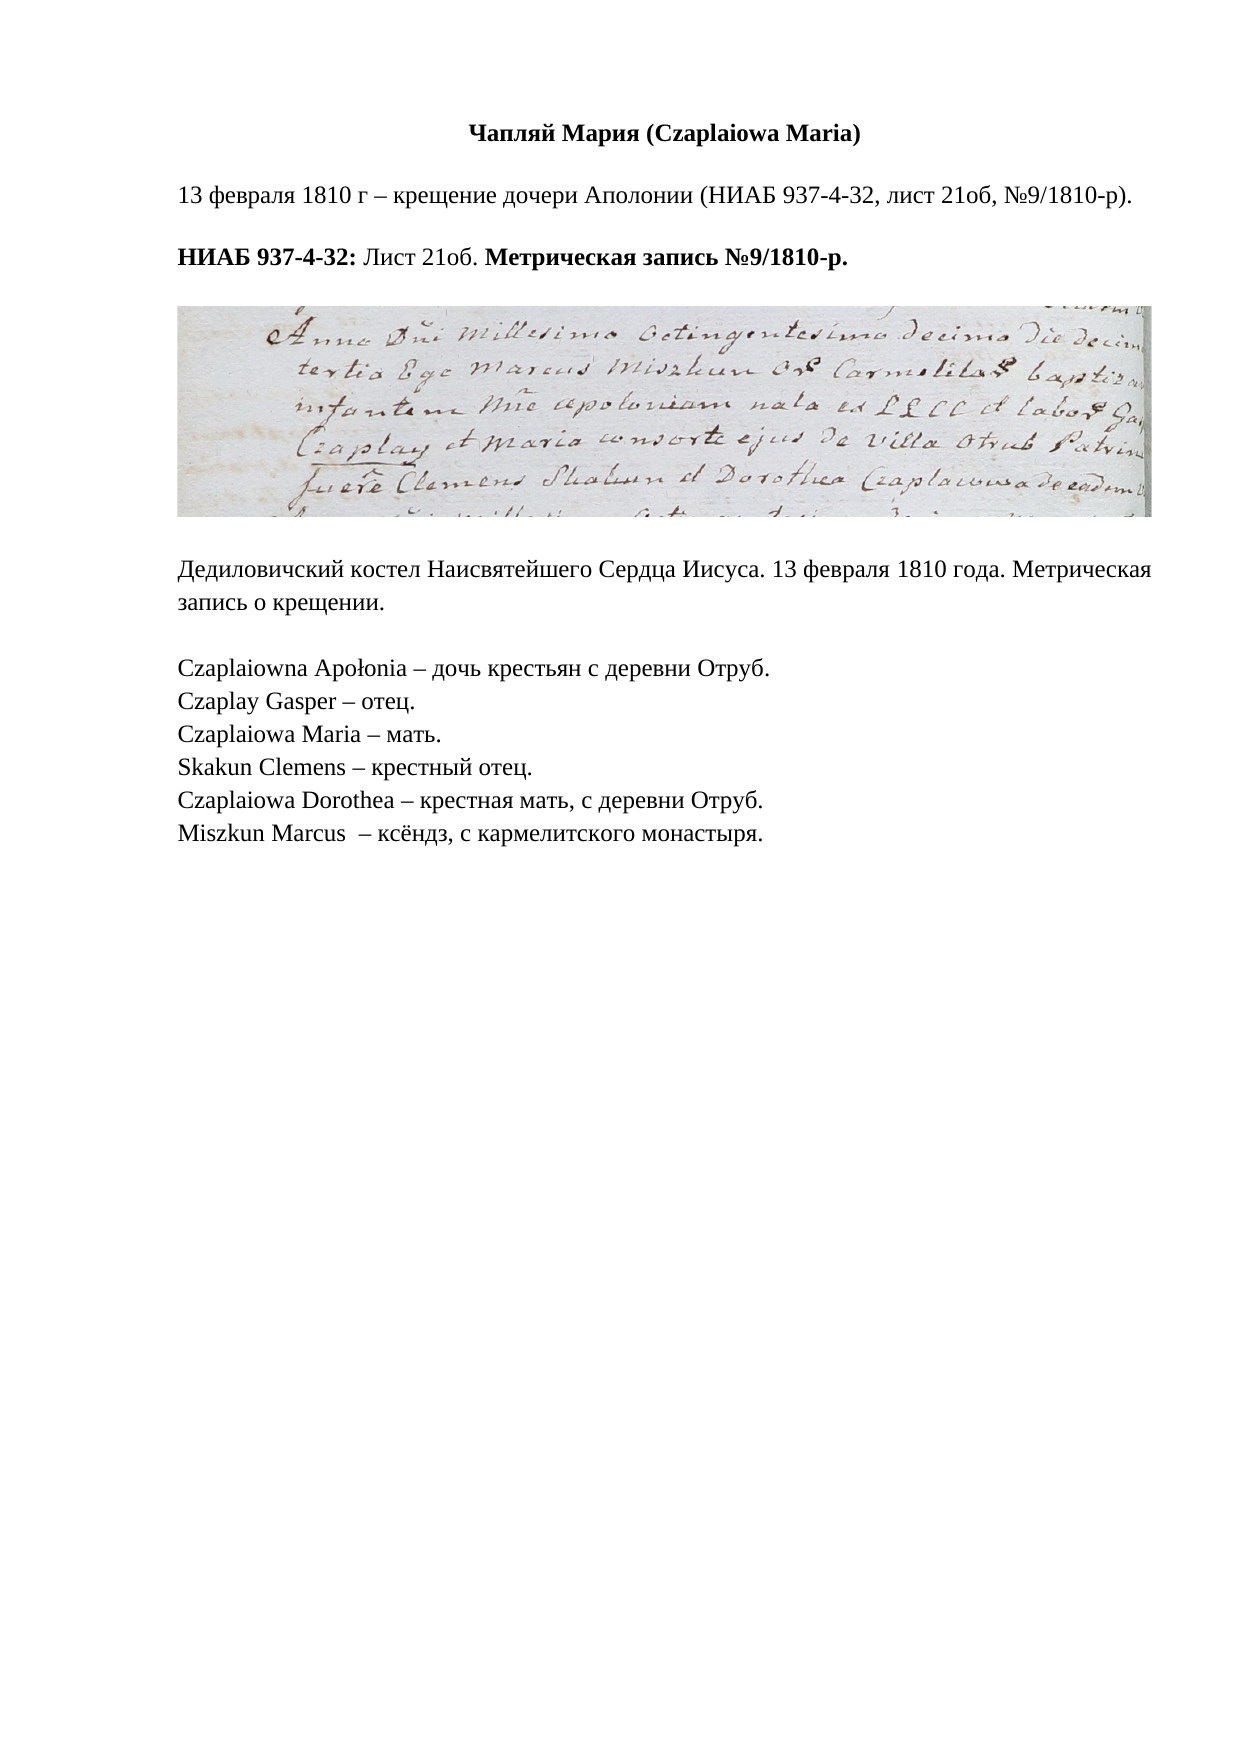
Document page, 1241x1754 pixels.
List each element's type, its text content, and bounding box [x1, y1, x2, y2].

text Czaplaiowa Dorothea – крестная мать, с деревни Отруб. [177, 785, 1152, 814]
text Czaplaiowna Apołonia – дочь крестьян с деревни Отруб. [177, 653, 1152, 682]
text 13 февраля 1810 г – крещение дочери Аполонии (НИАБ 937-4-32, лист 21об, №9/1810-р). [177, 180, 1152, 209]
text Skakun Clemens – крестный отец. [177, 752, 1152, 781]
text Дедиловичский костел Наисвятейшего Сердца Иисуса. 13 февраля 1810 года. Метрическая запись о крещении. [177, 554, 1152, 616]
picture [177, 306, 1152, 517]
text Czaplay Gasper – отец. [177, 686, 1152, 715]
text Czaplaiowa Maria – мать. [177, 719, 1152, 748]
text Чапляй Мария (Czaplaiowa Maria) [177, 118, 1152, 147]
text Miszkun Marcus – ксёндз, с кармелитского монастыря. [177, 818, 1152, 847]
text НИАБ 937-4-32: Лист 21об. Метрическая запись №9/1810-р. [177, 242, 1152, 271]
